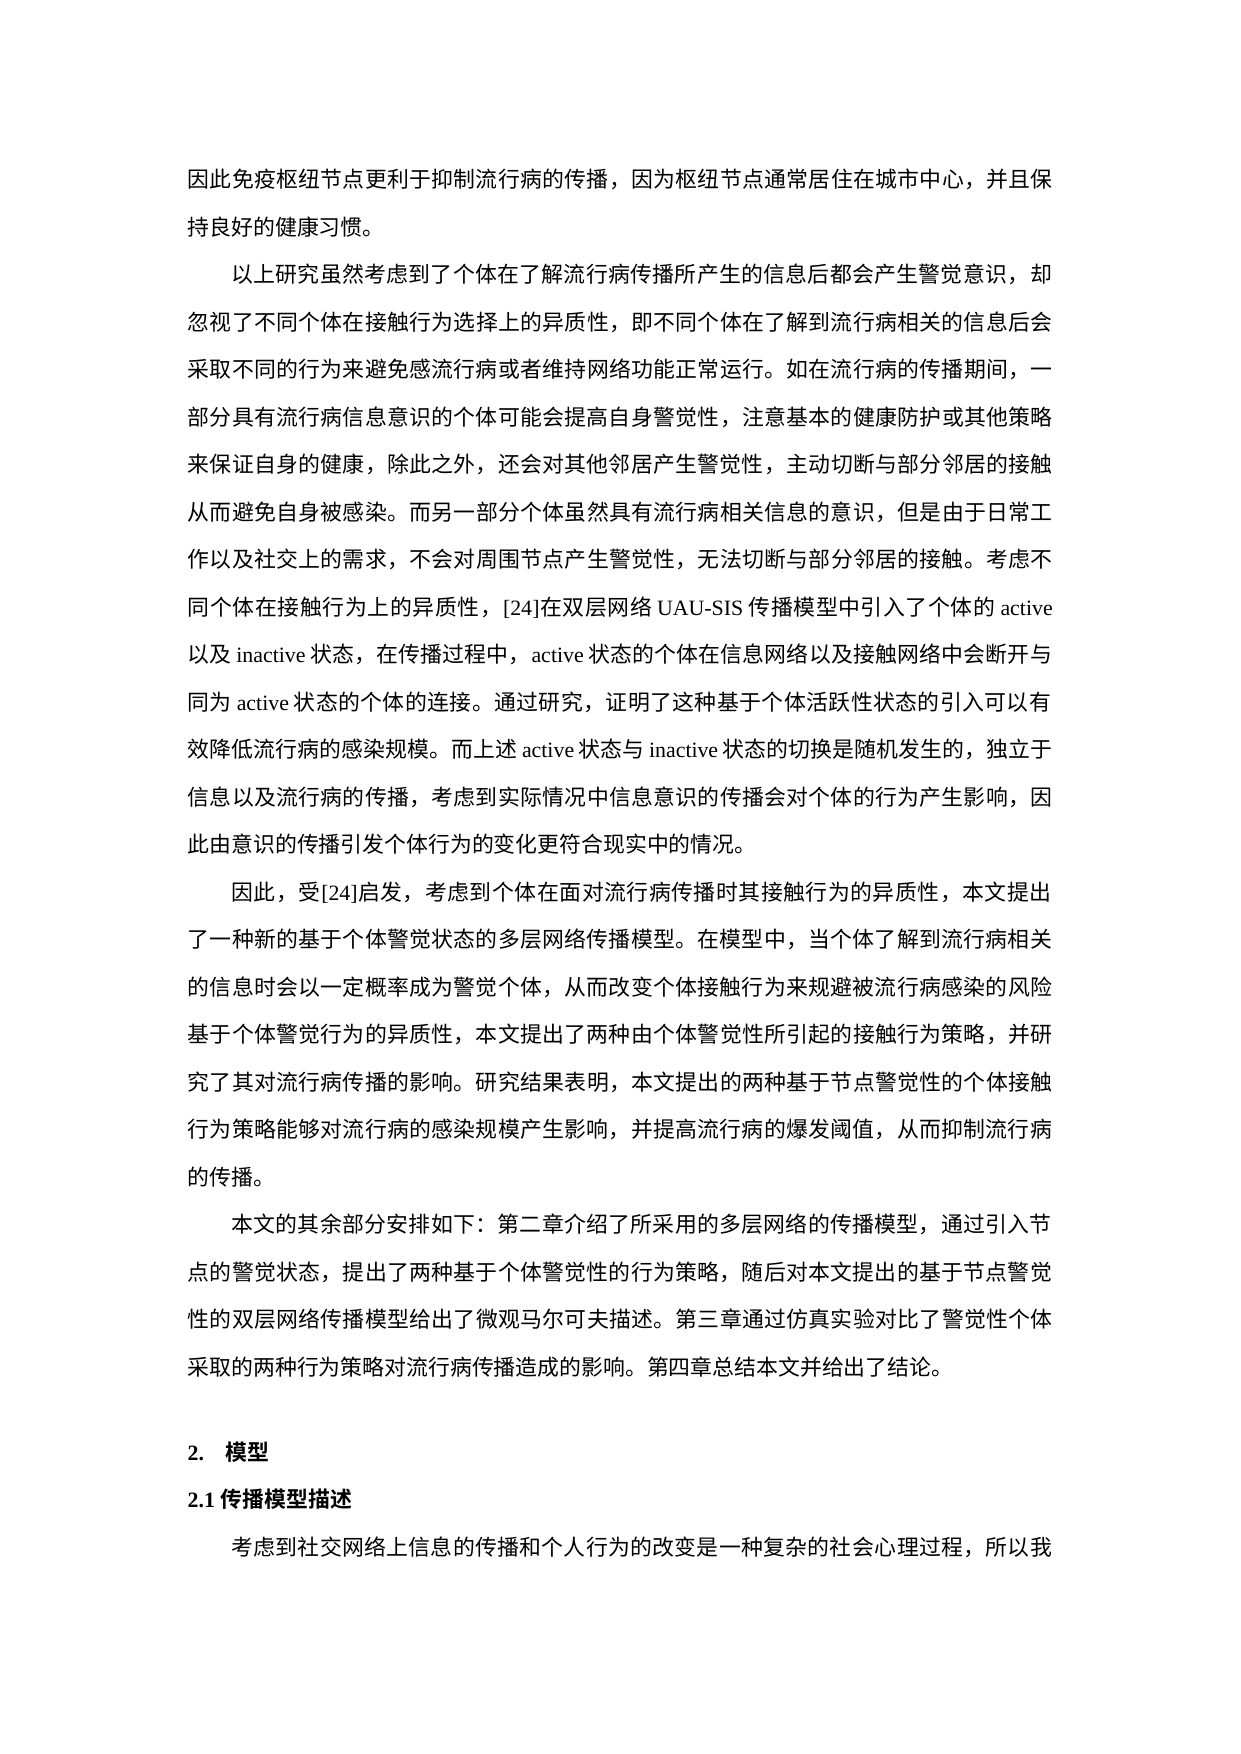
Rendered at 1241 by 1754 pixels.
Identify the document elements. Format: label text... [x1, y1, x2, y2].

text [187, 1530, 1053, 1561]
text 2.1 传播模型描述 [187, 1482, 1053, 1514]
list 模型 [187, 1435, 1053, 1466]
text 以上研究虽然考虑到了个体在了解流行病传播所产生的信息后都会产生警觉意识，却忽视了不同个体在接触行为选择上的异质性，即不同个体在了解到流行病相关的信息后会采取不同的行为来避免感流行病或者维持网络功能正常运行。如在流行病的传播期间，一部分具有流行病信息意识的个体可能会提高自身警觉性，注意基本的健康防护或其他策略来保证自身的健康，除此之外，还会对其他邻居产生警觉性，主动切断与部分邻居的接触，从而避免自身被感染。而另一部分个体虽然具有流行病相关信息的意识，但是由于日常工作以及社交上的需求，不会对周围节点产生警觉性，无法切断与部分邻居的接触。考虑不同个体在接触行为上的异质性，[24]在双层网络UAU-SIS传播模型中引入了个体的active以及inactive状态，在传播过程中，active状态的个体在信息网络以及接触网络中会断开与同为active状态的个体的连接。通过研究，证明了这种基于个体活跃性状态的引入可以有效降低流行病的感染规模。而上述active状态与inactive状态的切换是随机发生的，独立于信息以及流行病的传播，考虑到实际情况中信息意识的传播会对个体的行为产生影响，因此由意识的传播引发个体行为的变化更符合现实中的情况。 [187, 257, 1053, 859]
text 本文的其余部分安排如下：第二章介绍了所采用的多层网络的传播模型，通过引入节点的警觉状态，提出了两种基于个体警觉性的行为策略，随后对本文提出的基于节点警觉性的双层网络传播模型给出了微观马尔可夫描述。第三章通过仿真实验对比了警觉性个体采取的两种行为策略对流行病传播造成的影响。第四章总结本文并给出了结论。 [187, 1207, 1053, 1381]
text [187, 162, 1053, 241]
text 因此，受[24]启发，考虑到个体在面对流行病传播时其接触行为的异质性，本文提出了一种新的基于个体警觉状态的多层网络传播模型。在模型中，当个体了解到流行病相关的信息时会以一定概率成为警觉个体，从而改变个体接触行为来规避被流行病感染的风险。基于个体警觉行为的异质性，本文提出了两种由个体警觉性所引起的接触行为策略，并研究了其对流行病传播的影响。研究结果表明，本文提出的两种基于节点警觉性的个体接触行为策略能够对流行病的感染规模产生影响，并提高流行病的爆发阈值，从而抑制流行病的传播。 [187, 874, 1053, 1191]
